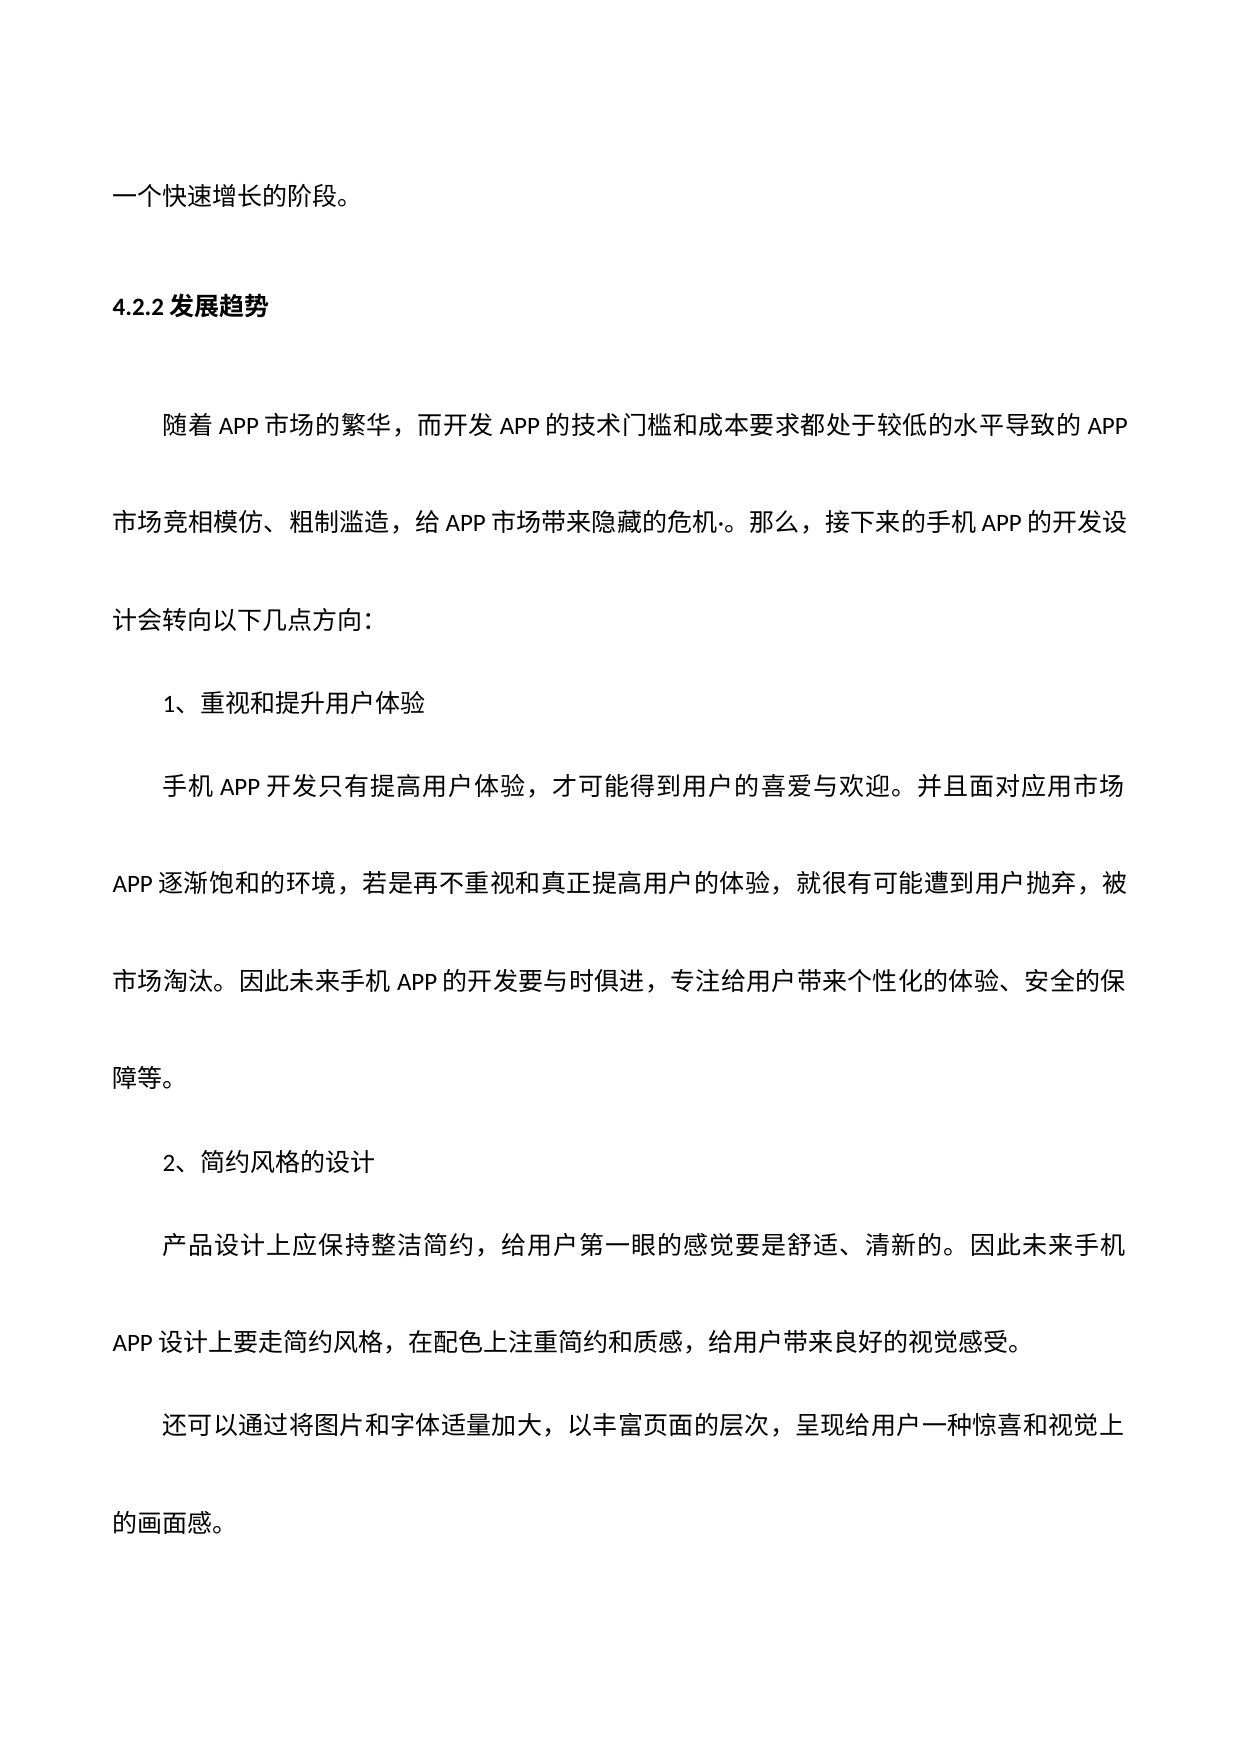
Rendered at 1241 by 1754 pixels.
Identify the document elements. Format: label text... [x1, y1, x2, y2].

text 2、简约风格的设计 [112, 1128, 1128, 1193]
text 还可以通过将图片和字体适量加大，以丰富页面的层次，呈现给用户一种惊喜和视觉上的画面感。 [112, 1391, 1128, 1554]
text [112, 162, 1128, 227]
subtitle 4.2.2 发展趋势 [112, 272, 1128, 337]
text 1、重视和提升用户体验 [112, 669, 1128, 734]
text 随着APP市场的繁华，而开发APP的技术门槛和成本要求都处于较低的水平导致的APP市场竞相模仿、粗制滥造，给APP市场带来隐藏的危机·。那么，接下来的手机APP的开发设计会转向以下几点方向： [112, 391, 1128, 651]
text 手机APP开发只有提高用户体验，才可能得到用户的喜爱与欢迎。并且面对应用市场APP逐渐饱和的环境，若是再不重视和真正提高用户的体验，就很有可能遭到用户抛弃，被市场淘汰。因此未来手机APP的开发要与时俱进，专注给用户带来个性化的体验、安全的保障等。 [112, 752, 1128, 1109]
text 产品设计上应保持整洁简约，给用户第一眼的感觉要是舒适、清新的。因此未来手机APP设计上要走简约风格，在配色上注重简约和质感，给用户带来良好的视觉感受。 [112, 1211, 1128, 1373]
